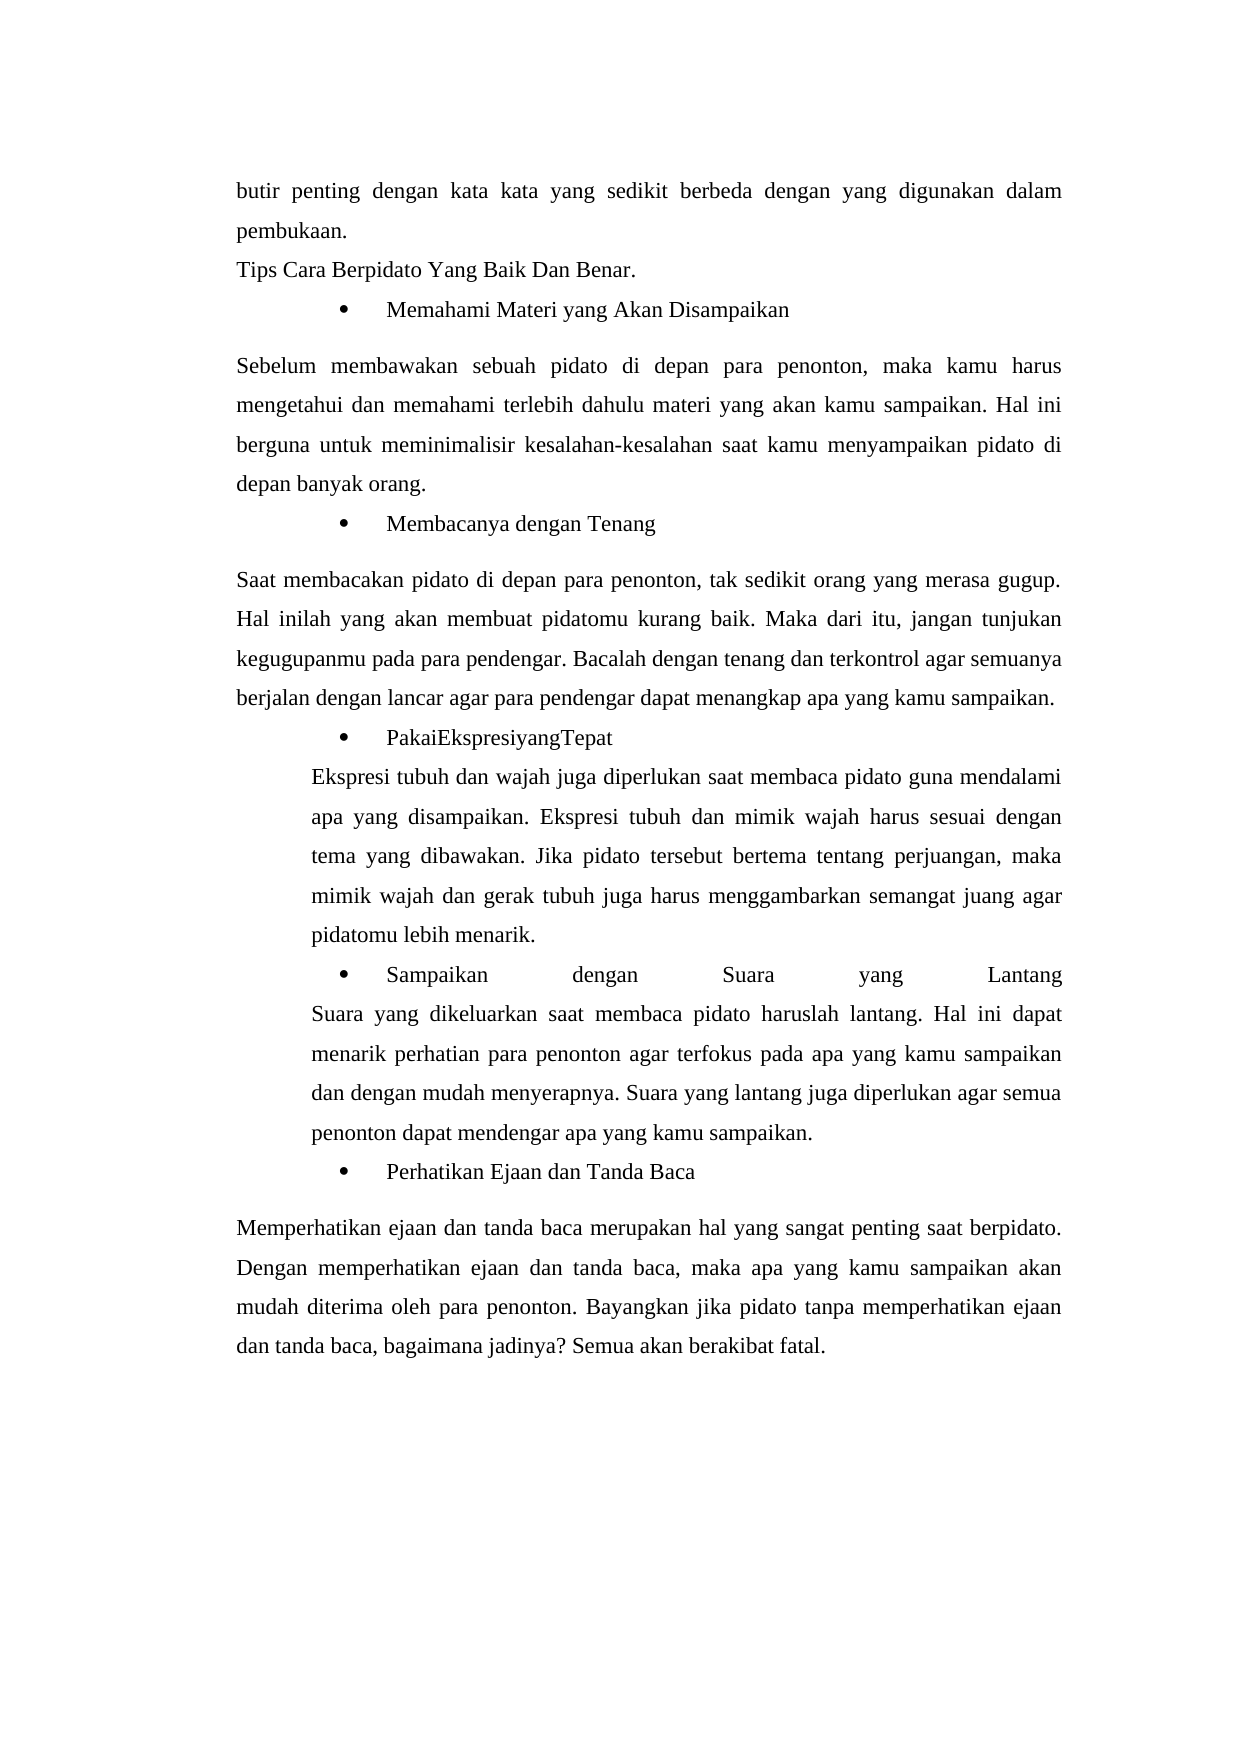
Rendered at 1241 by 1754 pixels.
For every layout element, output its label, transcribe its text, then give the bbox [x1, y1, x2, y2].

text Tips Cara Berpidato Yang Baik Dan Benar. [236, 256, 1063, 282]
list Sampaikan dengan Suara yang Lantang Suara yang dikeluarkan saat membaca pidato haruslah lantang. Hal ini dapat menarik perhatian para penonton agar terfokus pada apa yang kamu sampaikan dan dengan mudah menyerapnya. Suara yang lantang juga diperlukan agar semua penonton dapat mendengar apa yang kamu sampaikan. [311, 961, 1063, 1145]
list PakaiEkspresiyangTepat Ekspresi tubuh dan wajah juga diperlukan saat membaca pidato guna mendalami apa yang disampaikan. Ekspresi tubuh dan mimik wajah harus sesuai dengan tema yang dibawakan. Jika pidato tersebut bertema tentang perjuangan, maka mimik wajah dan gerak tubuh juga harus menggambarkan semangat juang agar pidatomu lebih menarik. [311, 724, 1063, 947]
list Perhatikan Ejaan dan Tanda Baca [311, 1158, 1063, 1184]
text Saat membacakan pidato di depan para penonton, tak sedikit orang yang merasa gugup. Hal inilah yang akan membuat pidatomu kurang baik. Maka dari itu, jangan tunjukan kegugupanmu pada para pendengar. Bacalah dengan tenang dan terkontrol agar semuanya berjalan dengan lancar agar para pendengar dapat menangkap apa yang kamu sampaikan. [236, 566, 1063, 711]
list Membacanya dengan Tenang [311, 510, 1063, 536]
text Memperhatikan ejaan dan tanda baca merupakan hal yang sangat penting saat berpidato. Dengan memperhatikan ejaan dan tanda baca, maka apa yang kamu sampaikan akan mudah diterima oleh para penonton. Bayangkan jika pidato tanpa memperhatikan ejaan dan tanda baca, bagaimana jadinya? Semua akan berakibat fatal. [236, 1214, 1063, 1359]
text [236, 177, 1063, 243]
text Sebelum membawakan sebuah pidato di depan para penonton, maka kamu harus mengetahui dan memahami terlebih dahulu materi yang akan kamu sampaikan. Hal ini berguna untuk meminimalisir kesalahan-kesalahan saat kamu menyampaikan pidato di depan banyak orang. [236, 352, 1063, 497]
list Memahami Materi yang Akan Disampaikan [311, 296, 1063, 322]
